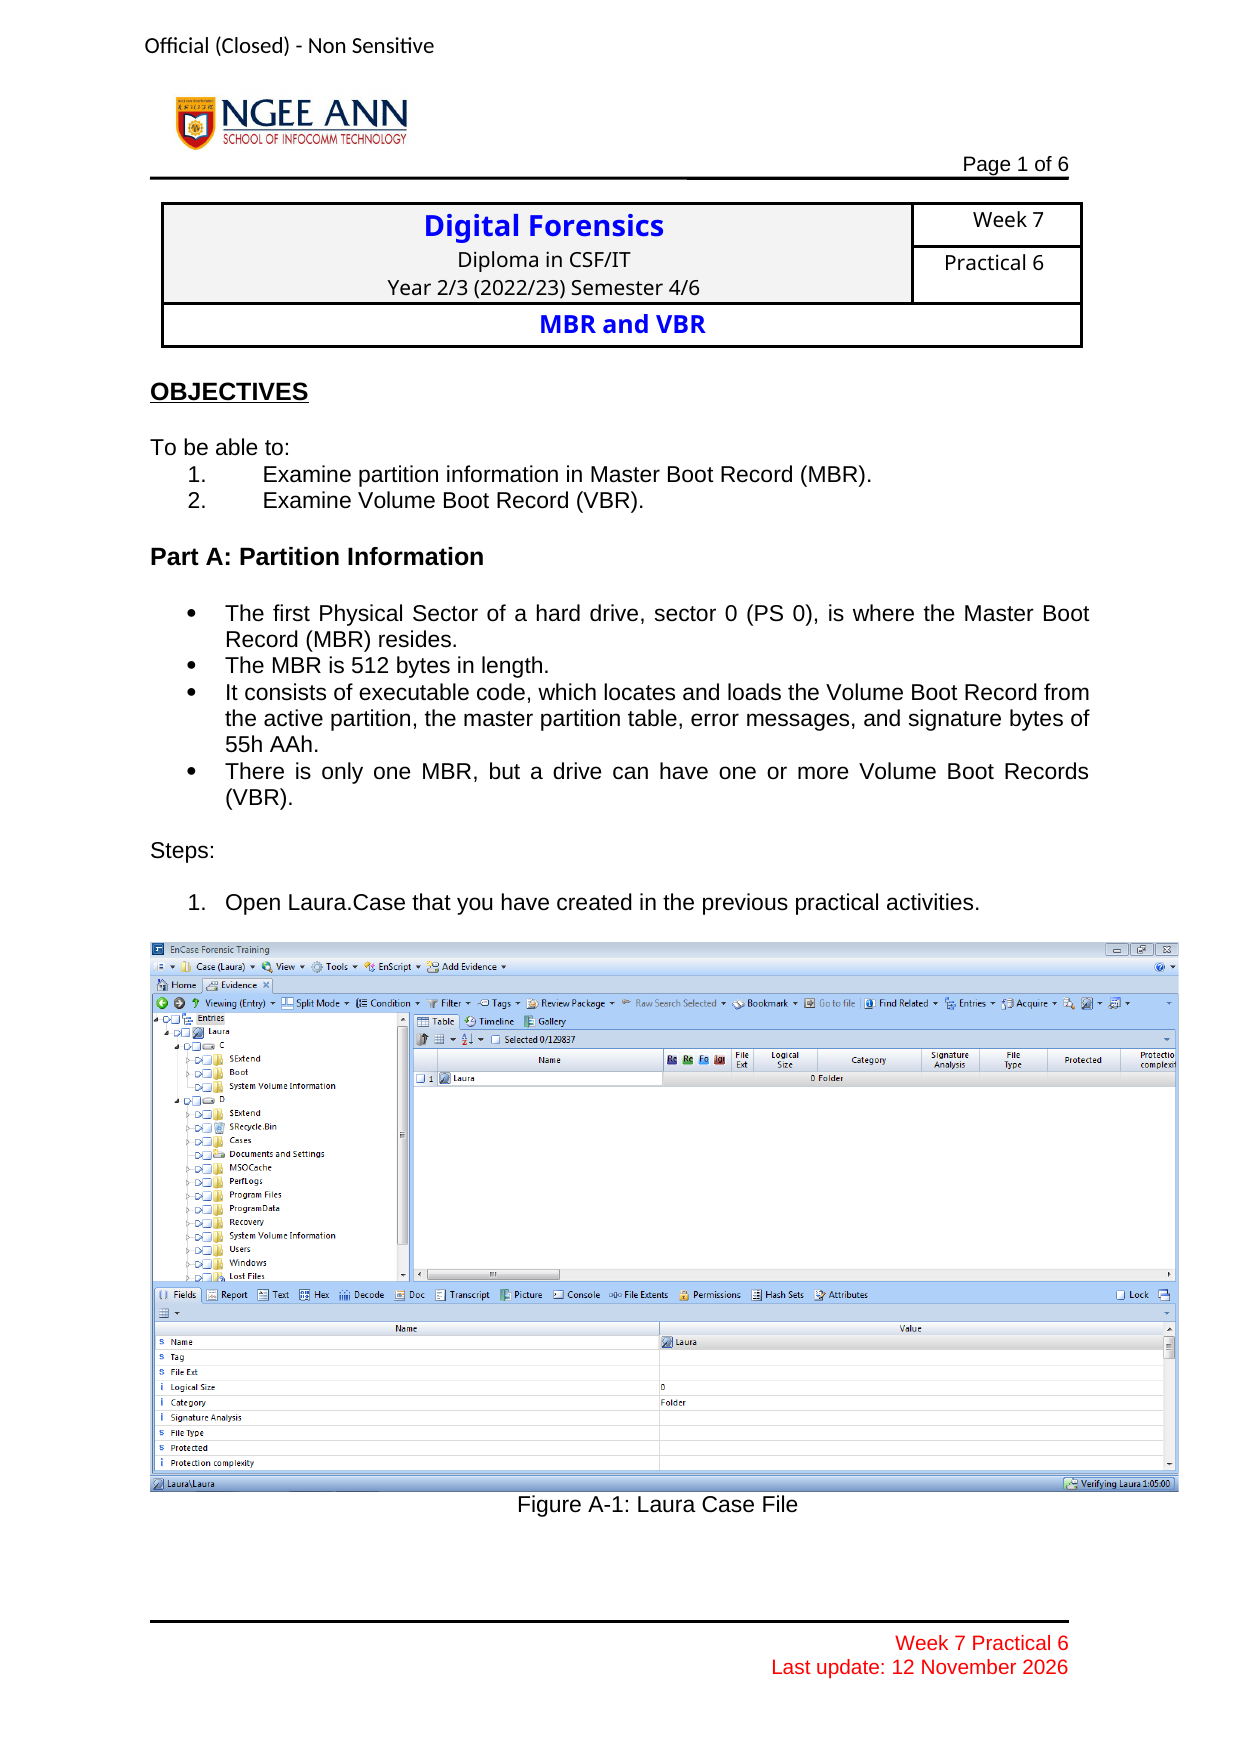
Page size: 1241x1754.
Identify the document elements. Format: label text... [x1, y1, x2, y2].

list There is only one MBR, but a drive can have one or more Volume Boot Records (VBR). [187, 758, 1090, 810]
table_cell Practical 6 [914, 248, 1080, 302]
list Examine Volume Boot Record (VBR). [187, 487, 1090, 513]
list Open Laura.Case that you have created in the previous practical activities. [187, 889, 1090, 916]
list The MBR is 512 bytes in length. [187, 652, 1090, 678]
text Steps: [150, 837, 1090, 863]
table_header Week 7 [914, 205, 1080, 245]
list Examine partition information in Master Boot Record (MBR). [187, 461, 1090, 487]
picture [150, 942, 1179, 1492]
table_header Digital Forensics Diploma in CSF/IT Year 2/3 (2022/23) Semester 4/6 [164, 205, 911, 302]
list Figure A-1: Laura Case File [225, 1492, 1090, 1518]
table_cell MBR and VBR [164, 305, 1080, 345]
list It consists of executable code, which locates and loads the Volume Boot Record from the active partition, the master partition table, error messages, and signature bytes of 55h AAh. [187, 678, 1090, 758]
text OBJECTIVES [150, 377, 1090, 405]
text To be able to: [150, 434, 1090, 461]
text Part A: Partition Information [150, 542, 1090, 571]
list The first Physical Sector of a hard drive, sector 0 (PS 0), is where the Master Boot Record (MBR) resides. [187, 599, 1090, 652]
picture [150, 75, 432, 172]
